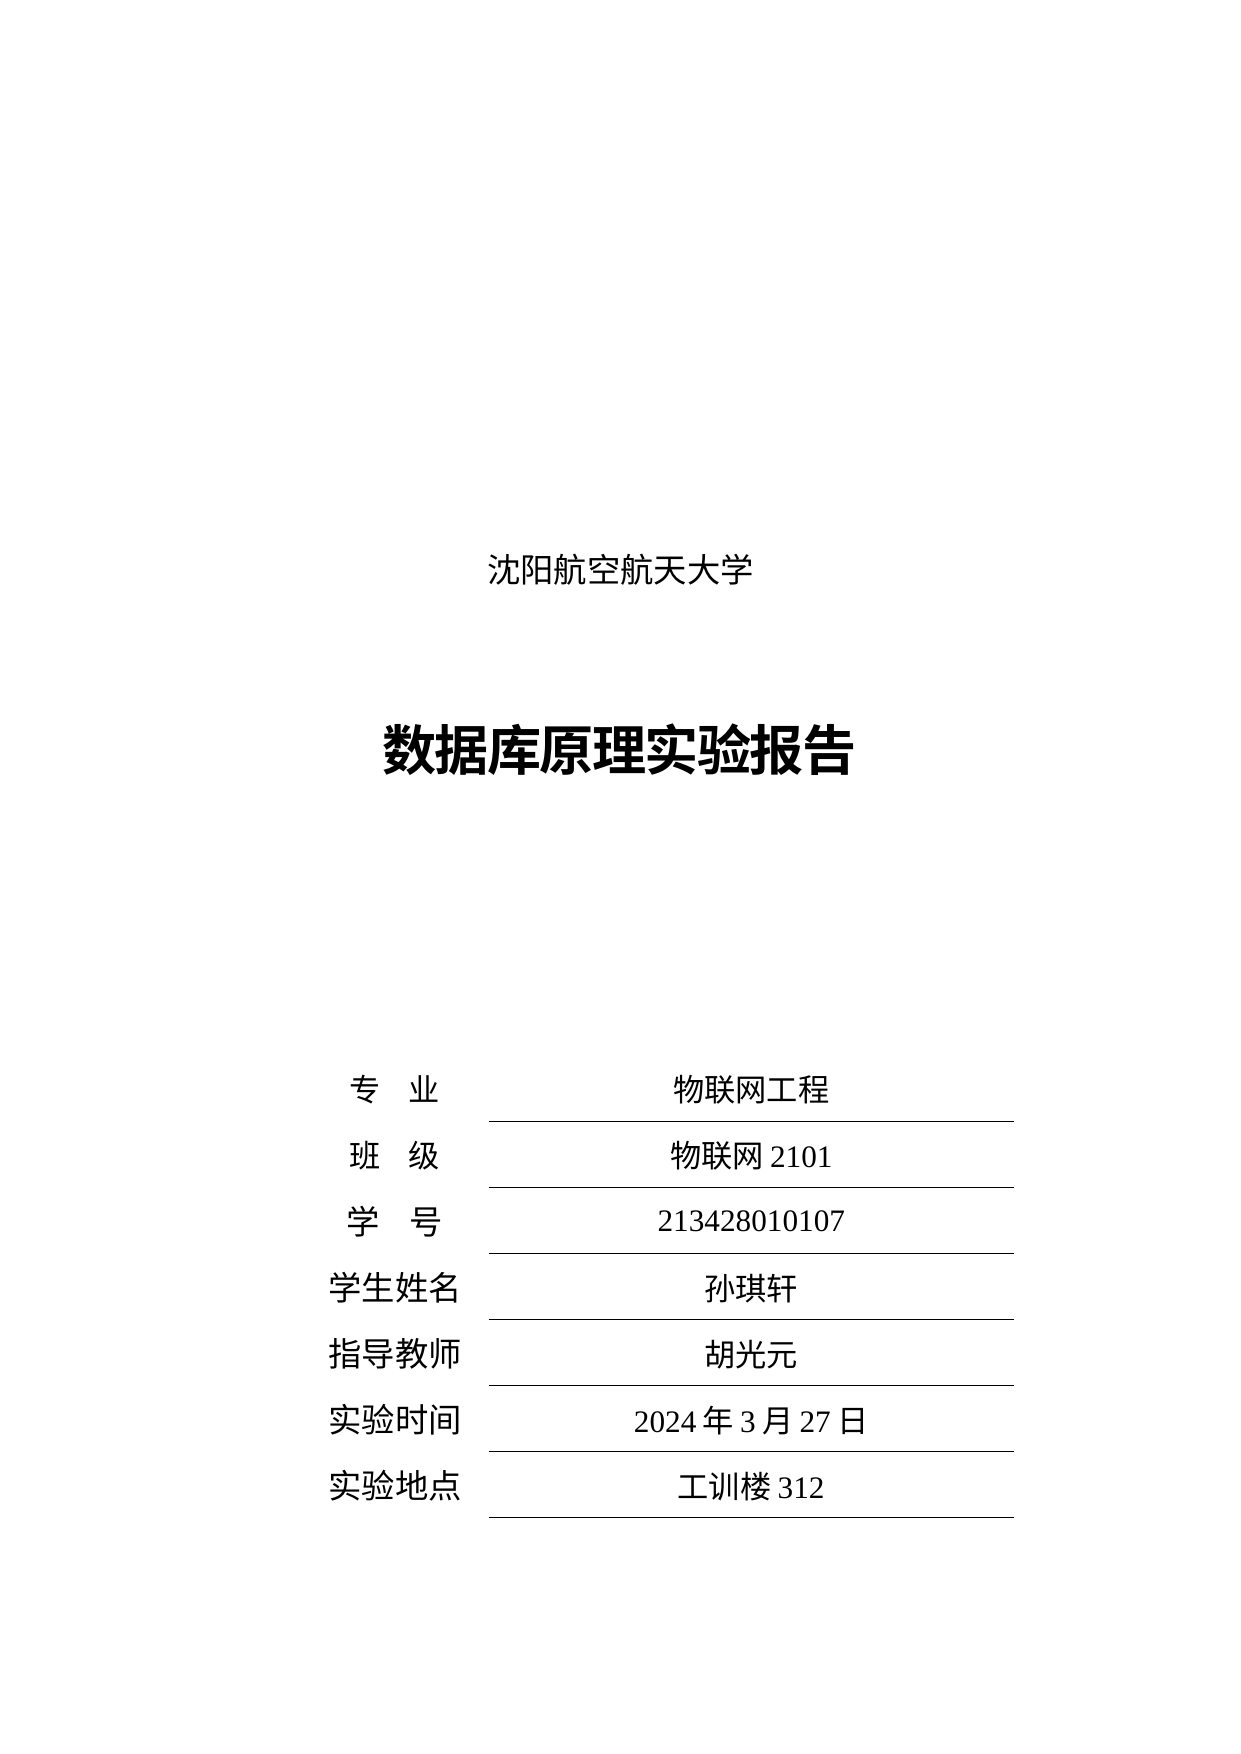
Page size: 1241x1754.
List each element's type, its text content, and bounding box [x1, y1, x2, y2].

table_cell 孙琪轩 [489, 1254, 1013, 1319]
table_cell 学 号 [301, 1187, 488, 1253]
table_cell 班 级 [301, 1121, 488, 1187]
table_cell 213428010107 [489, 1188, 1013, 1253]
text 沈阳航空航天大学 [177, 536, 1063, 601]
table_cell 物联网2101 [489, 1122, 1013, 1187]
table_header 专 业 [301, 1056, 488, 1121]
table_cell 实验时间 [301, 1385, 488, 1451]
table_header 物联网工程 [489, 1056, 1013, 1121]
table_cell 2024年3月27日 [489, 1386, 1013, 1451]
table_cell 指导教师 [301, 1319, 488, 1385]
text 数据库原理实验报告 [177, 698, 1063, 796]
table_cell 实验地点 [301, 1451, 488, 1517]
table_cell 胡光元 [489, 1320, 1013, 1385]
table_cell 学生姓名 [301, 1253, 488, 1319]
table_cell 工训楼312 [489, 1452, 1013, 1517]
